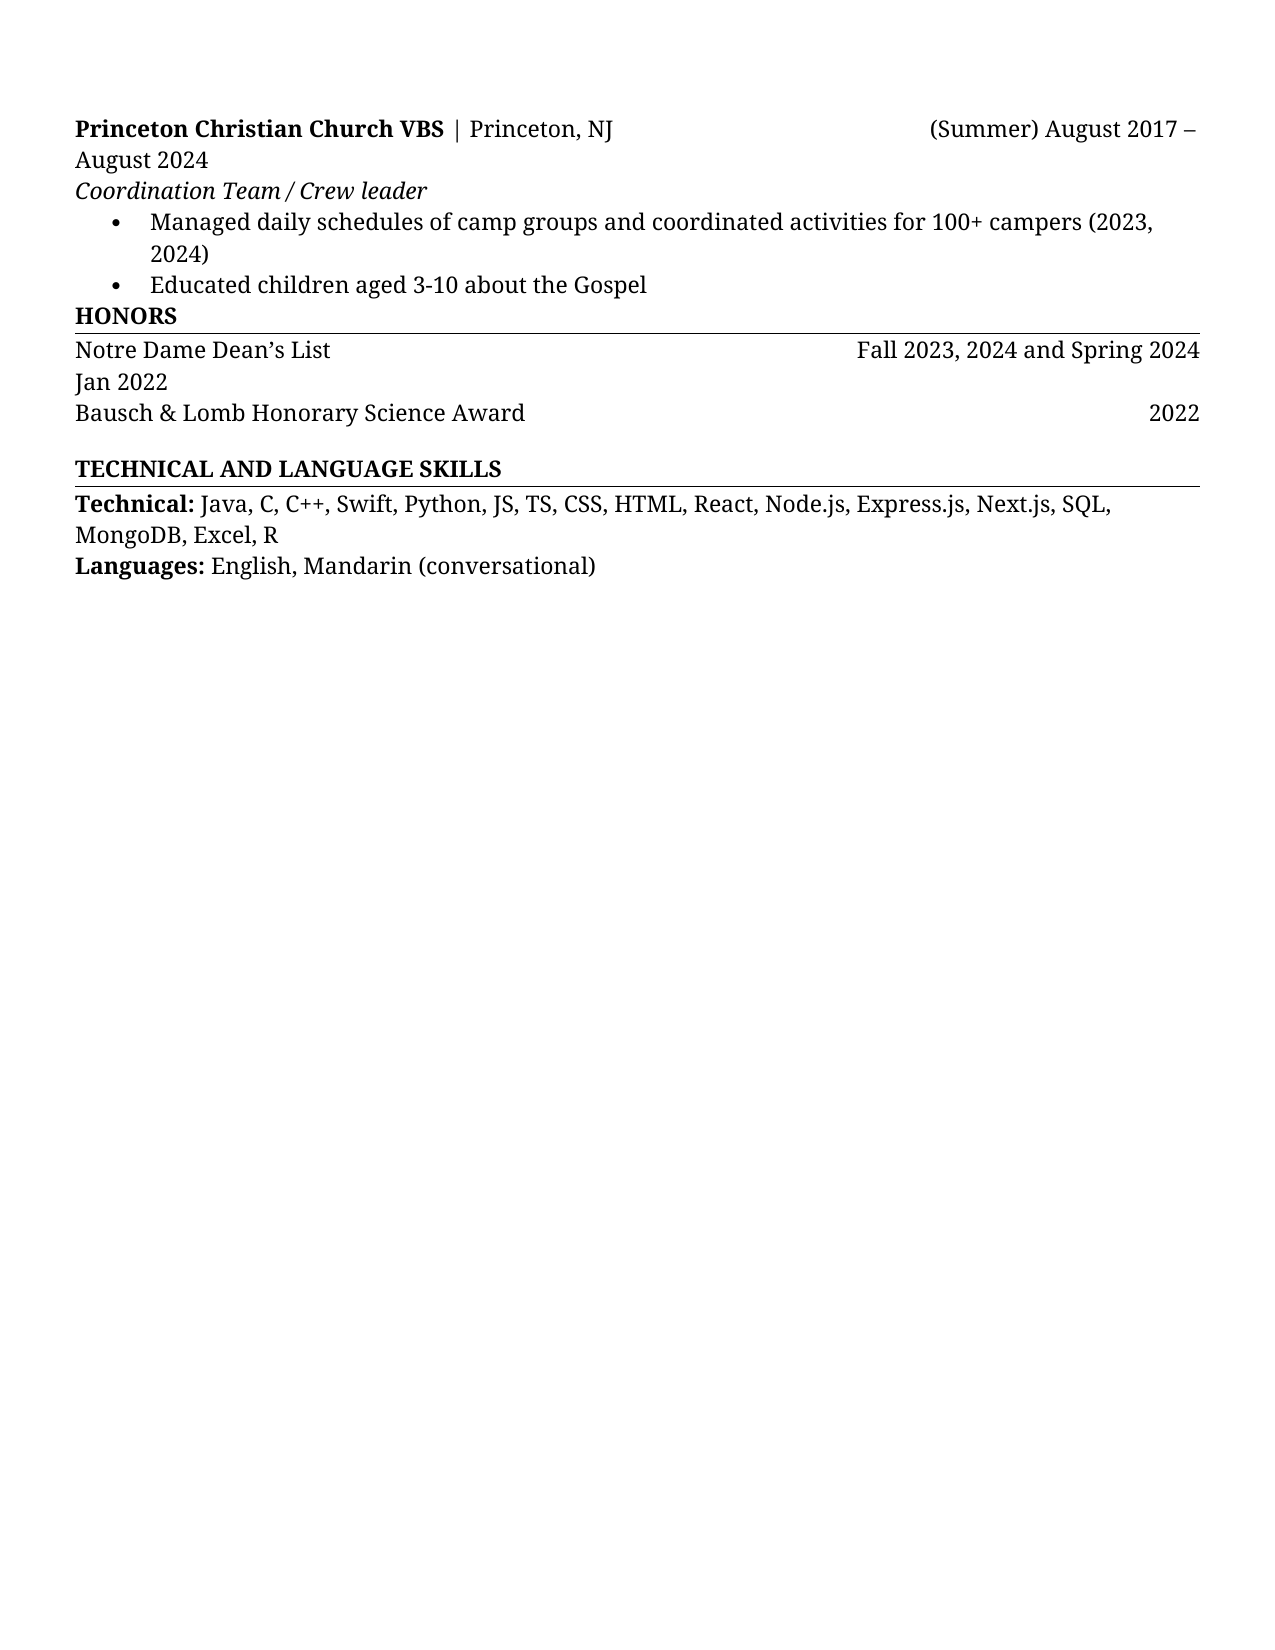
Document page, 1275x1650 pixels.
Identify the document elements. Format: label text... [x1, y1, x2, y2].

text Coordination Team / Crew leader [75, 175, 1200, 206]
list Educated children aged 3-10 about the Gospel [112, 269, 1200, 300]
text Princeton Christian Church VBS | Princeton, NJ (Summer) August 2017 – August 2024 [75, 112, 1200, 175]
text TECHNICAL AND LANGUAGE SKILLS [75, 453, 1200, 486]
text Languages: English, Mandarin (conversational) [75, 550, 1200, 581]
text HONORS [75, 300, 1200, 333]
text Notre Dame Dean’s List Fall 2023, 2024 and Spring 2024 [75, 334, 1200, 366]
text Technical: Java, C, C++, Swift, Python, JS, TS, CSS, HTML, React, Node.js, Express.js, Next.js, SQL, MongoDB, Excel, R [75, 487, 1200, 550]
text USACO Silver Division Jan 2022 [75, 366, 1200, 397]
text Bausch & Lomb Honorary Science Award 2022 [75, 397, 1200, 428]
list Managed daily schedules of camp groups and coordinated activities for 100+ campers (2023, 2024) [112, 206, 1200, 269]
